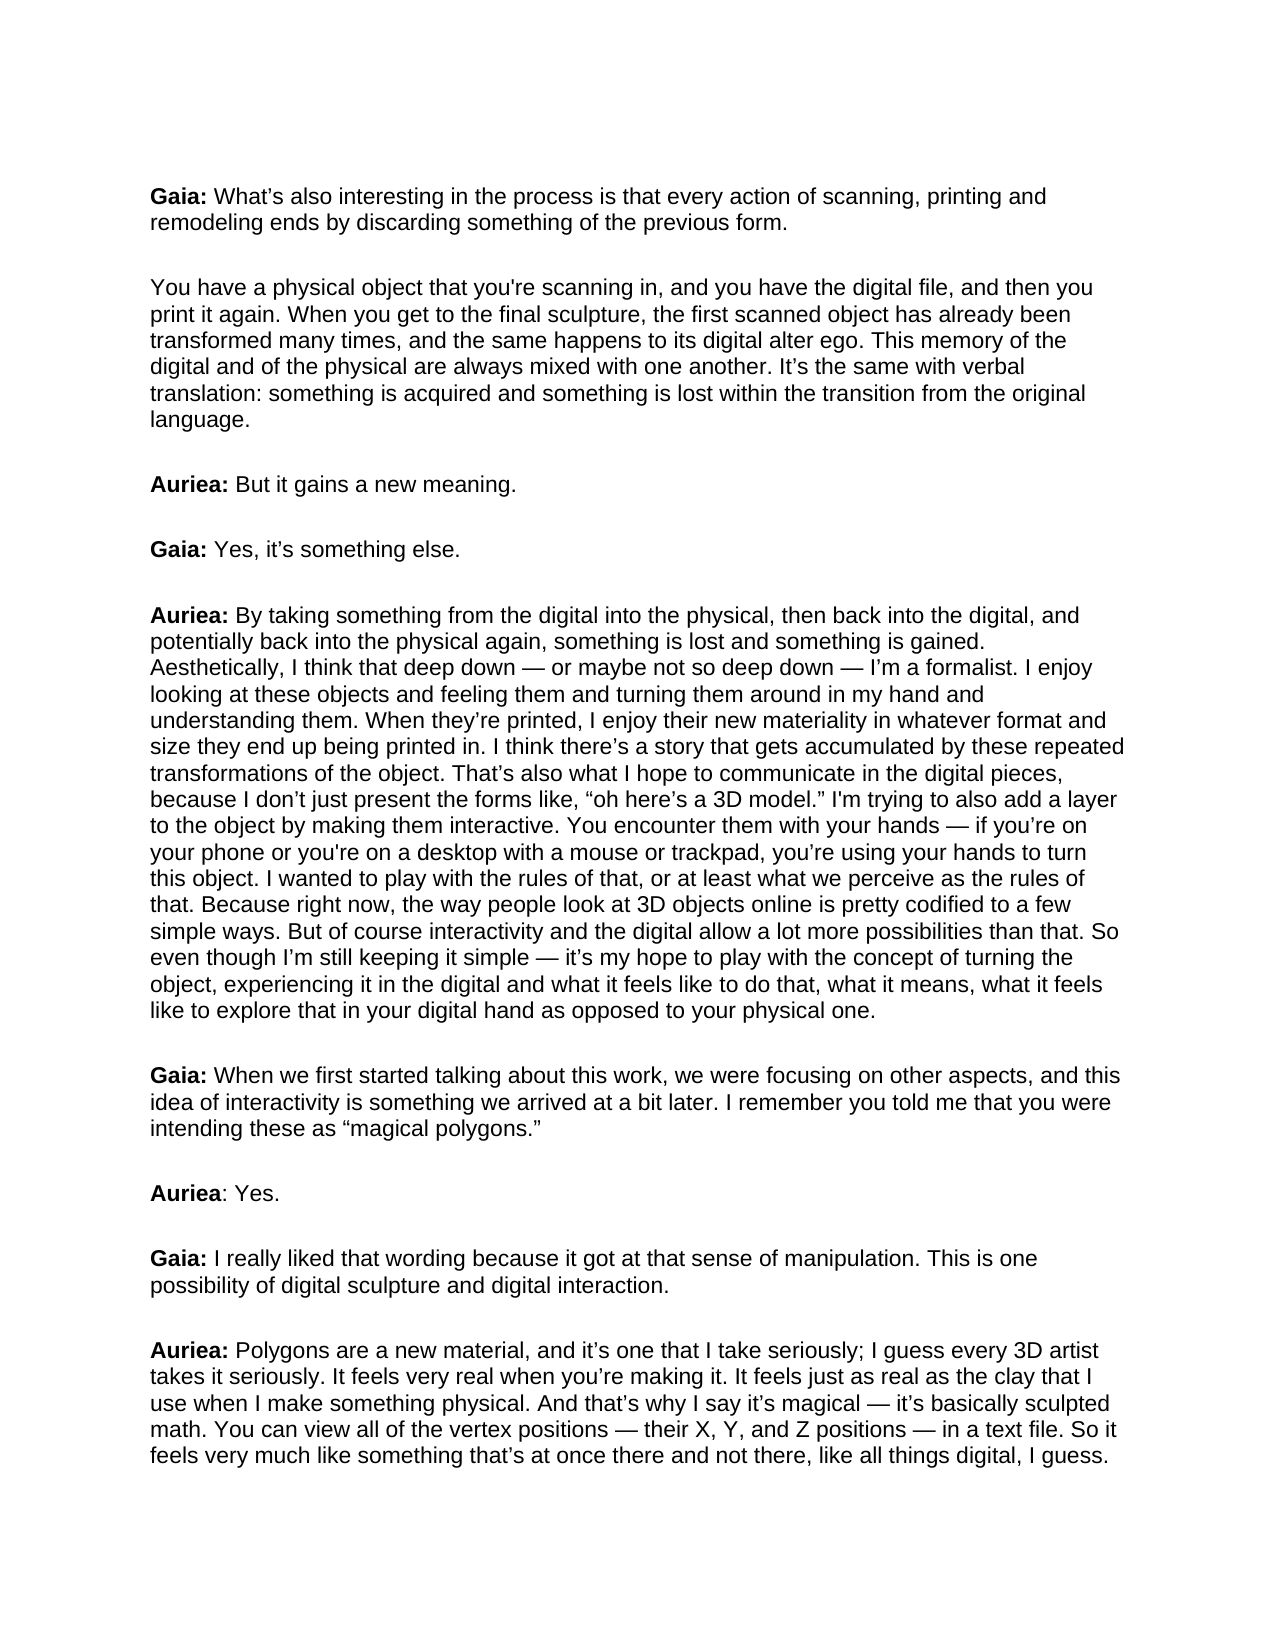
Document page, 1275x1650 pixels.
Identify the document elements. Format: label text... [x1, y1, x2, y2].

text Auriea: By taking something from the digital into the physical, then back into the digital, and potentially back into the physical again, something is lost and something is gained. Aesthetically, I think that deep down — or maybe not so deep down — I’m a formalist. I enjoy looking at these objects and feeling them and turning them around in my hand and understanding them. When they’re printed, I enjoy their new materiality in whatever format and size they end up being printed in. I think there’s a story that gets accumulated by these repeated transformations of the object. That’s also what I hope to communicate in the digital pieces, because I don’t just present the forms like, “oh here’s a 3D model.” I'm trying to also add a layer to the object by making them interactive. You encounter them with your hands — if you’re on your phone or you're on a desktop with a mouse or trackpad, you’re using your hands to turn this object. I wanted to play with the rules of that, or at least what we perceive as the rules of that. Because right now, the way people look at 3D objects online is pretty codified to a few simple ways. But of course interactivity and the digital allow a lot more possibilities than that. So even though I’m still keeping it simple — it’s my hope to play with the concept of turning the object, experiencing it in the digital and what it feels like to do that, what it means, what it feels like to explore that in your digital hand as opposed to your physical one. [150, 602, 1125, 1023]
text Gaia: What’s also interesting in the process is that every action of scanning, printing and remodeling ends by discarding something of the previous form. [150, 183, 1125, 235]
text Gaia: Yes, it’s something else. [150, 536, 1125, 563]
text Auriea: Polygons are a new material, and it’s one that I take seriously; I guess every 3D artist takes it seriously. It feels very real when you’re making it. It feels just as real as the clay that I use when I make something physical. And that’s why I say it’s magical — it’s basically sculpted math. You can view all of the vertex positions — their X, Y, and Z positions — in a text file. So it feels very much like something that’s at once there and not there, like all things digital, I guess. [150, 1337, 1125, 1468]
text Auriea: But it gains a new meaning. [150, 471, 1125, 497]
text Gaia: When we first started talking about this work, we were focusing on other aspects, and this idea of interactivity is something we arrived at a bit later. I remember you told me that you were intending these as “magical polygons.” [150, 1062, 1125, 1141]
text Gaia: I really liked that wording because it got at that sense of manipulation. This is one possibility of digital sculpture and digital interaction. [150, 1245, 1125, 1298]
text Auriea: Yes. [150, 1180, 1125, 1206]
text You have a physical object that you're scanning in, and you have the digital file, and then you print it again. When you get to the final sculpture, the first scanned object has already been transformed many times, and the same happens to its digital alter ego. This memory of the digital and of the physical are always mixed with one another. It’s the same with verbal translation: something is acquired and something is lost within the transition from the original language. [150, 274, 1125, 432]
